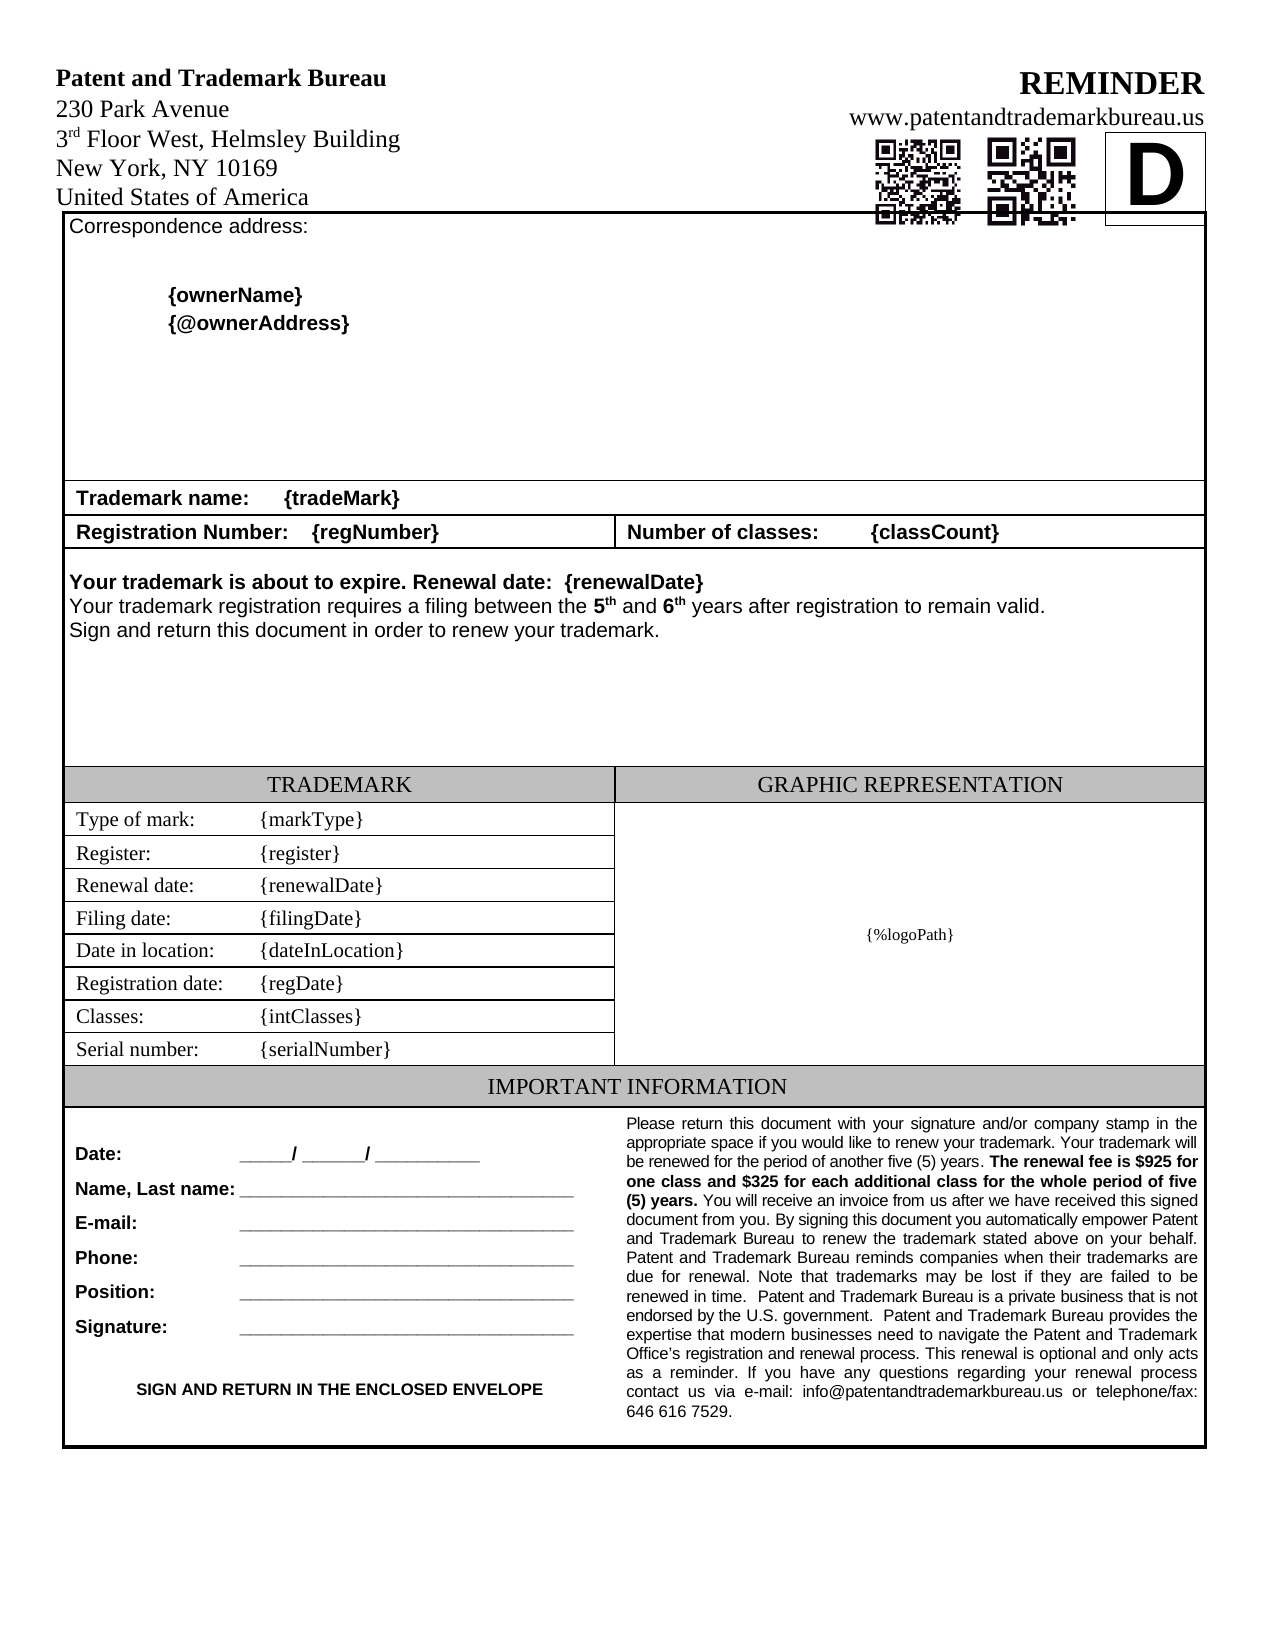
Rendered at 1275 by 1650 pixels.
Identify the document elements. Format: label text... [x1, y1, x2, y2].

table_cell {filingDate} [247, 902, 614, 933]
table_cell Serial number: [65, 1033, 247, 1065]
table_cell Trademark name: {tradeMark} [65, 481, 1204, 514]
picture [864, 130, 1092, 211]
table_cell Filing date: [65, 902, 247, 933]
table_cell Number of classes: {classCount} [616, 516, 1204, 547]
table_cell GRAPHIC REPRESENTATION [616, 767, 1204, 802]
text United States of America [56, 182, 590, 211]
table_cell {register} [247, 836, 614, 868]
table_cell TRADEMARK [65, 767, 614, 802]
table_cell Renewal date: [65, 869, 247, 901]
table_cell {renewalDate} [247, 869, 614, 901]
table_cell Date: _____/ ______/ __________ Name, Last name: ________________________________ E-mail: ________________________________ Phone: ________________________________ Position: ________________________________ Signature: ________________________________ SIGN AND RETURN IN THE ENCLOSED ENVELOPE [65, 1108, 615, 1445]
text REMINDER [670, 63, 1204, 102]
table_cell {%logoPath} [615, 803, 1204, 1065]
table_cell Date in location: [65, 935, 247, 966]
table_cell Classes: [65, 1001, 247, 1032]
table_cell Registration date: [65, 968, 247, 999]
text www.patentandtrademarkbureau.us [670, 102, 1204, 130]
table_cell {intClasses} [247, 1001, 614, 1032]
table_header Correspondence address: {ownerName} {@ownerAddress} [65, 214, 1204, 480]
text 3rd Floor West, Helmsley Building [56, 124, 590, 153]
table_cell Registration Number: {regNumber} [65, 516, 614, 547]
table_cell Your trademark is about to expire. Renewal date: {renewalDate} Your trademark registration requires a filing between the 5th and 6th years after registration to remain valid. Sign and return this document in order to renew your trademark. [65, 549, 1204, 766]
table_cell {regDate} [247, 968, 614, 999]
table_cell {markType} [247, 803, 614, 834]
text 230 Park Avenue [56, 94, 590, 124]
table_cell IMPORTANT INFORMATION [65, 1066, 1204, 1106]
table_cell {serialNumber} [247, 1033, 614, 1065]
table_cell Please return this document with your signature and/or company stamp in the appropriate space if you would like to renew your trademark. Your trademark will be renewed for the period of another five (5) years. The renewal fee is $925 for one class and $325 for each additional class for the whole period of five (5) years. You will receive an invoice from us after we have received this signed document from you. By signing this document you automatically empower Patent and Trademark Bureau to renew the trademark stated above on your behalf. Patent and Trademark Bureau reminds companies when their trademarks are due for renewal. Note that trademarks may be lost if they are failed to be renewed in time. Patent and Trademark Bureau is a private business that is not endorsed by the U.S. government. Patent and Trademark Bureau provides the expertise that modern businesses need to navigate the Patent and Trademark Office’s registration and renewal process. This renewal is optional and only acts as a reminder. If you have any questions regarding your renewal process contact us via e-mail: info@patentandtrademarkbureau.us or telephone/fax: 646 616 7529. [615, 1108, 1204, 1445]
text New York, NY 10169 [56, 153, 590, 182]
table_cell {dateInLocation} [247, 935, 614, 966]
text Patent and Trademark Bureau [56, 63, 590, 92]
table_cell Register: [65, 836, 247, 868]
table_cell Type of mark: [65, 803, 247, 834]
